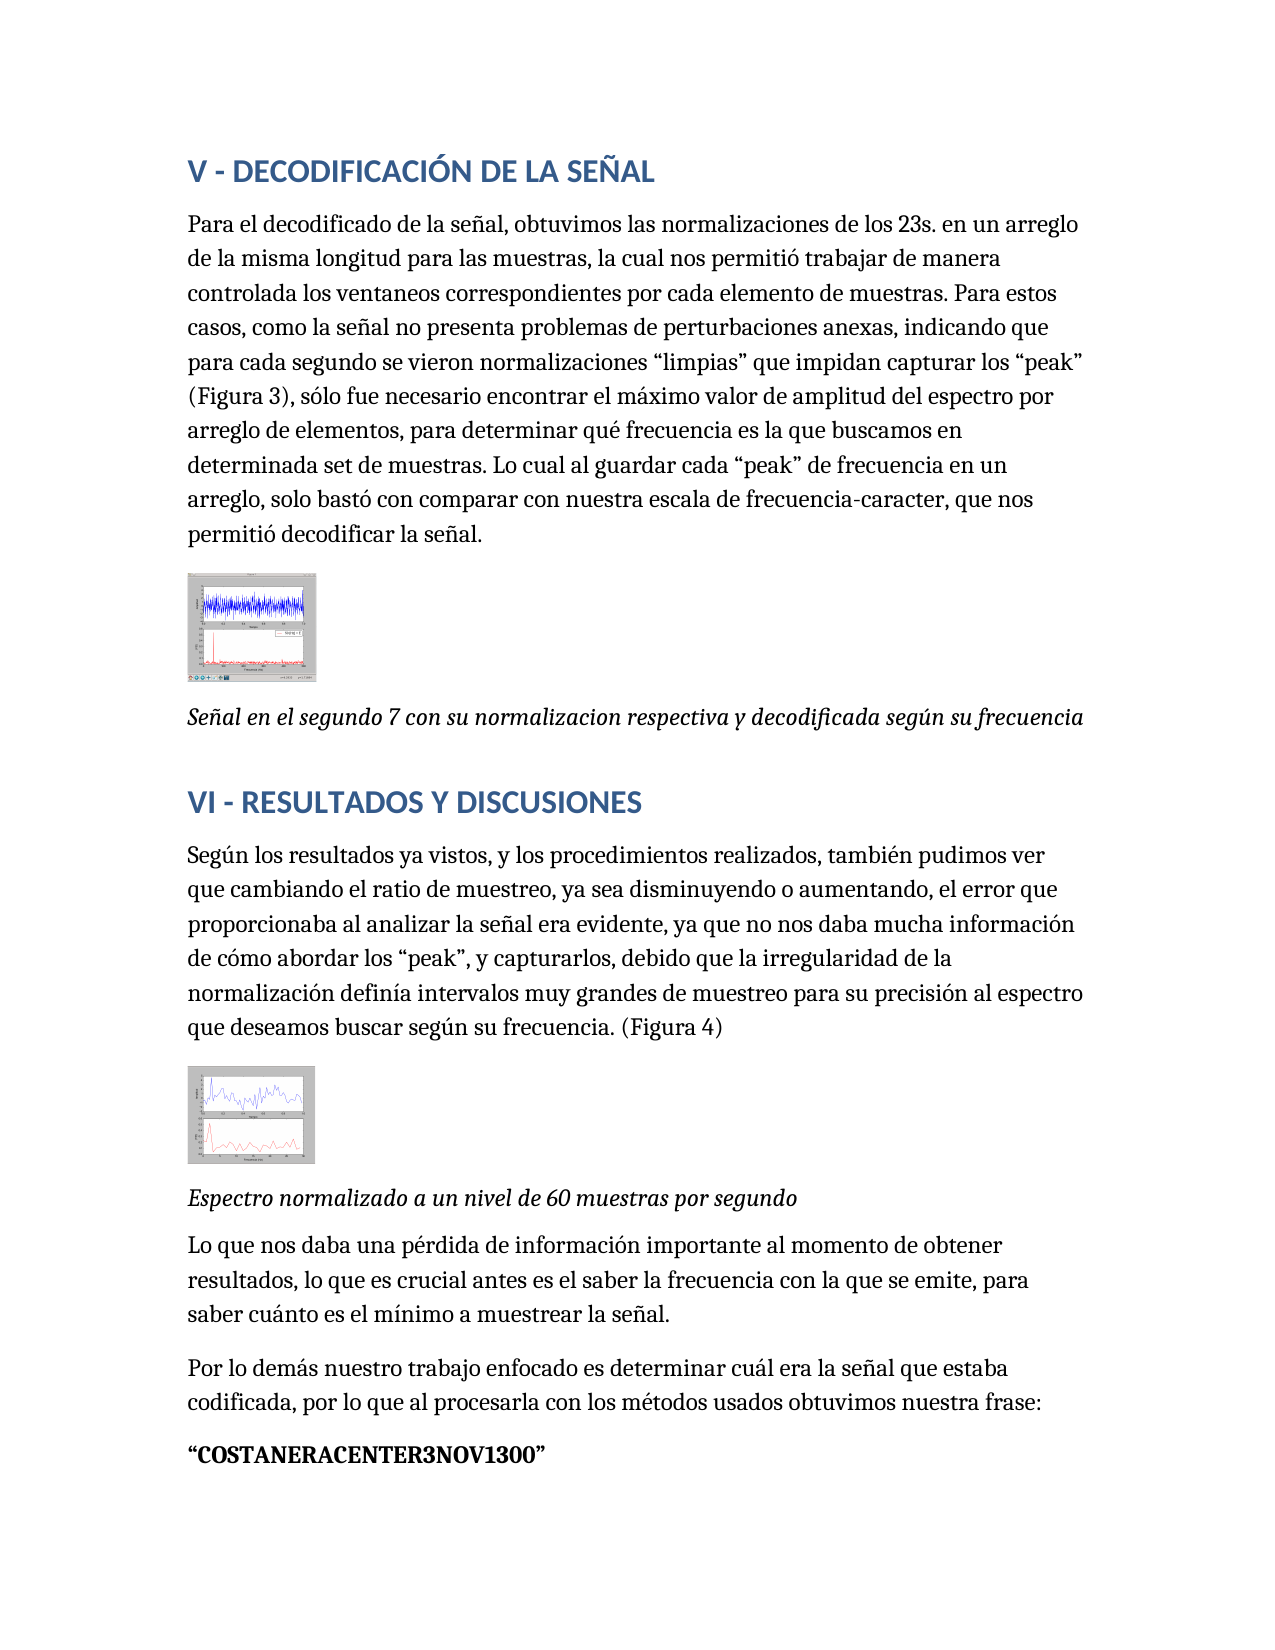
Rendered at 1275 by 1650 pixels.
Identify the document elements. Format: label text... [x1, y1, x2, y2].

text Lo que nos daba una pérdida de información importante al momento de obtener resultados, lo que es crucial antes es el saber la frecuencia con la que se emite, para saber cuánto es el mínimo a muestrear la señal. [187, 1231, 1087, 1329]
text Para el decodificado de la señal, obtuvimos las normalizaciones de los 23s. en un arreglo de la misma longitud para las muestras, la cual nos permitió trabajar de manera controlada los ventaneos correspondientes por cada elemento de muestras. Para estos casos, como la señal no presenta problemas de perturbaciones anexas, indicando que para cada segundo se vieron normalizaciones “limpias” que impidan capturar los “peak” (Figura 3), sólo fue necesario encontrar el máximo valor de amplitud del espectro por arreglo de elementos, para determinar qué frecuencia es la que buscamos en determinada set de muestras. Lo cual al guardar cada “peak” de frecuencia en un arreglo, solo bastó con comparar con nuestra escala de frecuencia-caracter, que nos permitió decodificar la señal. [187, 209, 1087, 548]
text Señal en el segundo 7 con su normalizacion respectiva y decodificada según su frecuencia [187, 703, 1087, 731]
text Espectro normalizado a un nivel de 60 muestras por segundo [187, 1184, 1087, 1213]
text Según los resultados ya vistos, y los procedimientos realizados, también pudimos ver que cambiando el ratio de muestreo, ya sea disminuyendo o aumentando, el error que proporcionaba al analizar la señal era evidente, ya que no nos daba mucha información de cómo abordar los “peak”, y capturarlos, debido que la irregularidad de la normalización definía intervalos muy grandes de muestreo para su precisión al espectro que deseamos buscar según su frecuencia. (Figura 4) [187, 841, 1087, 1042]
text VI - RESULTADOS Y DISCUSIONES [187, 781, 1087, 822]
text “COSTANERACENTER3NOV1300” [187, 1441, 1087, 1470]
text V - DECODIFICACIÓN DE LA SEÑAL [187, 150, 1087, 191]
picture [187, 1066, 315, 1164]
picture [187, 573, 317, 682]
text Por lo demás nuestro trabajo enfocado es determinar cuál era la señal que estaba codificada, por lo que al procesarla con los métodos usados obtuvimos nuestra frase: [187, 1354, 1087, 1417]
